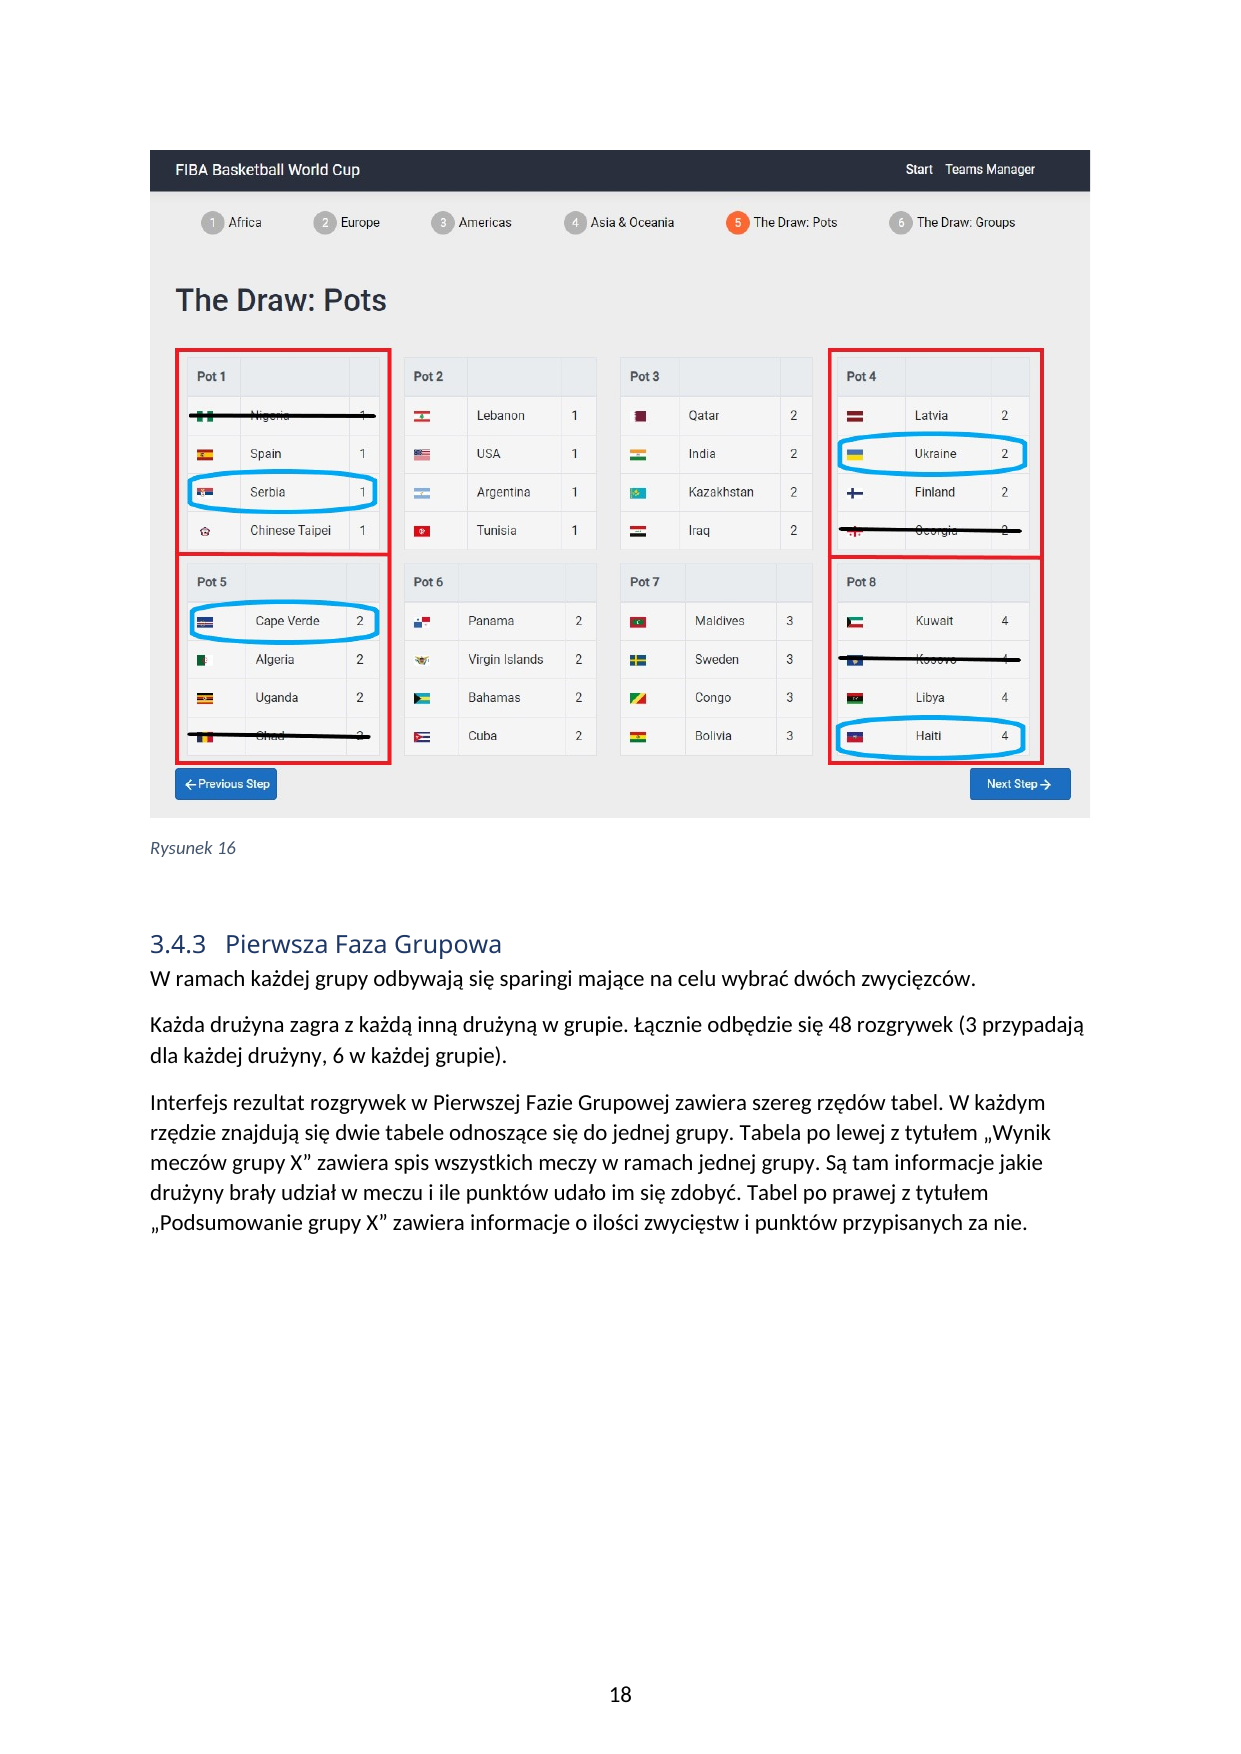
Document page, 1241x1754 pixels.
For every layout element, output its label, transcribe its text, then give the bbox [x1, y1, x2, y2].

text W ramach każdej grupy odbywają się sparingi mające na celu wybrać dwóch zwycięzców. [150, 964, 1090, 992]
picture [150, 150, 1091, 818]
text Interfejs rezultat rozgrywek w Pierwszej Fazie Grupowej zawiera szereg rzędów tabel. W każdym rzędzie znajdują się dwie tabele odnoszące się do jednej grupy. Tabela po lewej z tytułem „Wynik meczów grupy X” zawiera spis wszystkich meczy w ramach jednej grupy. Są tam informacje jakie drużyny brały udział w meczu i ile punktów udało im się zdobyć. Tabel po prawej z tytułem „Podsumowanie grupy X” zawiera informacje o ilości zwycięstw i punktów przypisanych za nie. [150, 1088, 1090, 1236]
text Każda drużyna zagra z każdą inną drużyną w grupie. Łącznie odbędzie się 48 rozgrywek (3 przypadają dla każdej drużyny, 6 w każdej grupie). [150, 1011, 1090, 1069]
subtitle Pierwsza Faza Grupowa [150, 927, 1090, 961]
